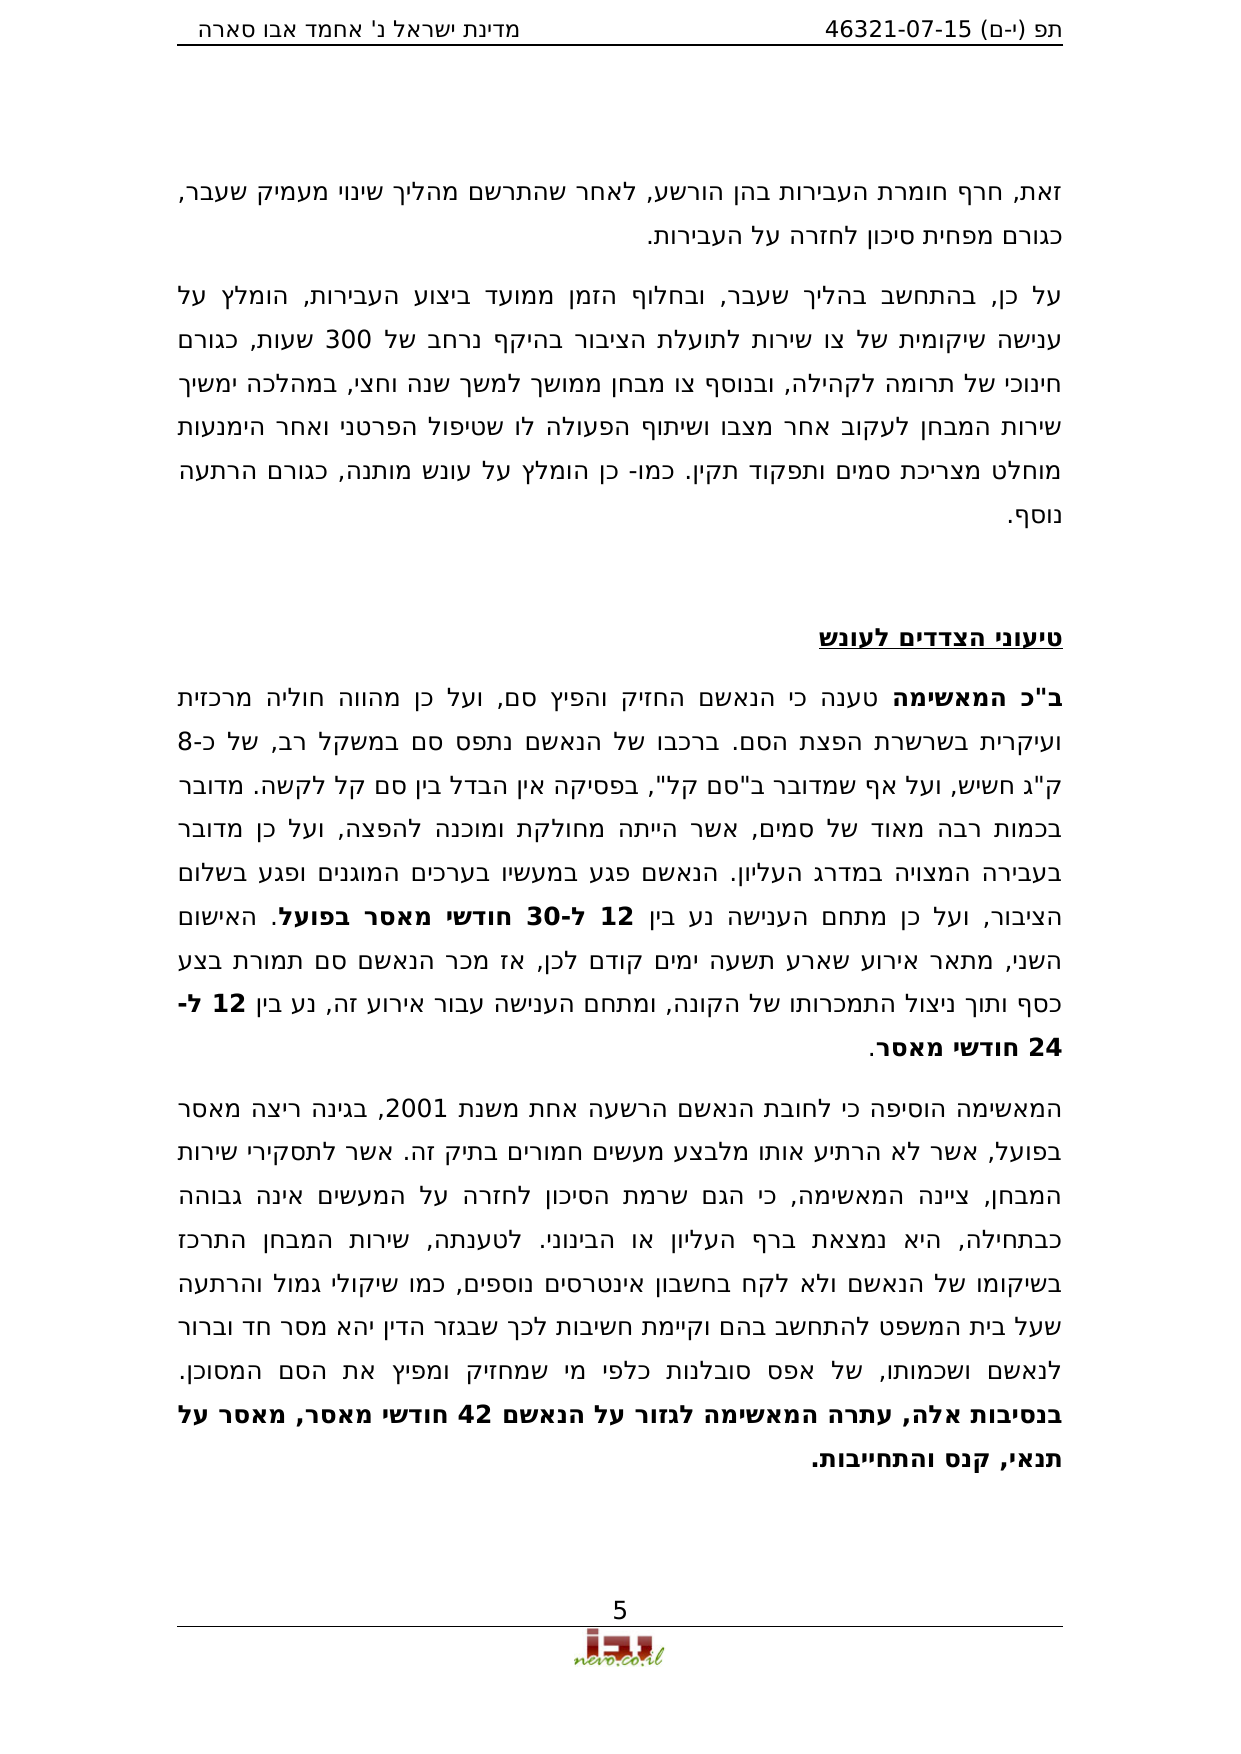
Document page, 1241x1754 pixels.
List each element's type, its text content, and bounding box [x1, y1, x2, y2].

text המאשימה הוסיפה כי לחובת הנאשם הרשעה אחת משנת 2001, בגינה ריצה מאסר בפועל, אשר לא הרתיע אותו מלבצע מעשים חמורים בתיק זה. אשר לתסקירי שירות המבחן, ציינה המאשימה, כי הגם שרמת הסיכון לחזרה על המעשים אינה גבוהה כבתחילה, היא נמצאת ברף העליון או הבינוני. לטענתה, שירות המבחן התרכז בשיקומו של הנאשם ולא לקח בחשבון אינטרסים נוספים, כמו שיקולי גמול והרתעה שעל בית המשפט להתחשב בהם וקיימת חשיבות לכך שבגזר הדין יהא מסר חד וברור לנאשם ושכמותו, של אפס סובלנות כלפי מי שמחזיק ומפיץ את הסם המסוכן. בנסיבות אלה, עתרה המאשימה לגזור על הנאשם 42 חודשי מאסר, מאסר על תנאי, קנס והתחייבות. [177, 1094, 1063, 1473]
text טיעוני הצדדים לעונש [177, 623, 1063, 652]
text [177, 177, 1063, 250]
text ב"כ המאשימה טענה כי הנאשם החזיק והפיץ סם, ועל כן מהווה חוליה מרכזית ועיקרית בשרשרת הפצת הסם. ברכבו של הנאשם נתפס סם במשקל רב, של כ-8 ק"ג חשיש, ועל אף שמדובר ב"סם קל", בפסיקה אין הבדל בין סם קל לקשה. מדובר בכמות רבה מאוד של סמים, אשר הייתה מחולקת ומוכנה להפצה, ועל כן מדובר בעבירה המצויה במדרג העליון. הנאשם פגע במעשיו בערכים המוגנים ופגע בשלום הציבור, ועל כן מתחם הענישה נע בין 12 ל-30 חודשי מאסר בפועל. האישום השני, מתאר אירוע שארע תשעה ימים קודם לכן, אז מכר הנאשם סם תמורת בצע כסף ותוך ניצול התמכרותו של הקונה, ומתחם הענישה עבור אירוע זה, נע בין 12 ל-24 חודשי מאסר. [177, 683, 1063, 1062]
picture [574, 1628, 666, 1667]
text על כן, בהתחשב בהליך שעבר, ובחלוף הזמן ממועד ביצוע העבירות, הומלץ על ענישה שיקומית של צו שירות לתועלת הציבור בהיקף נרחב של 300 שעות, כגורם חינוכי של תרומה לקהילה, ובנוסף צו מבחן ממושך למשך שנה וחצי, במהלכה ימשיך שירות המבחן לעקוב אחר מצבו ושיתוף הפעולה לו שטיפול הפרטני ואחר הימנעות מוחלט מצריכת סמים ותפקוד תקין. כמו- כן הומלץ על עונש מותנה, כגורם הרתעה נוסף. [177, 281, 1063, 529]
